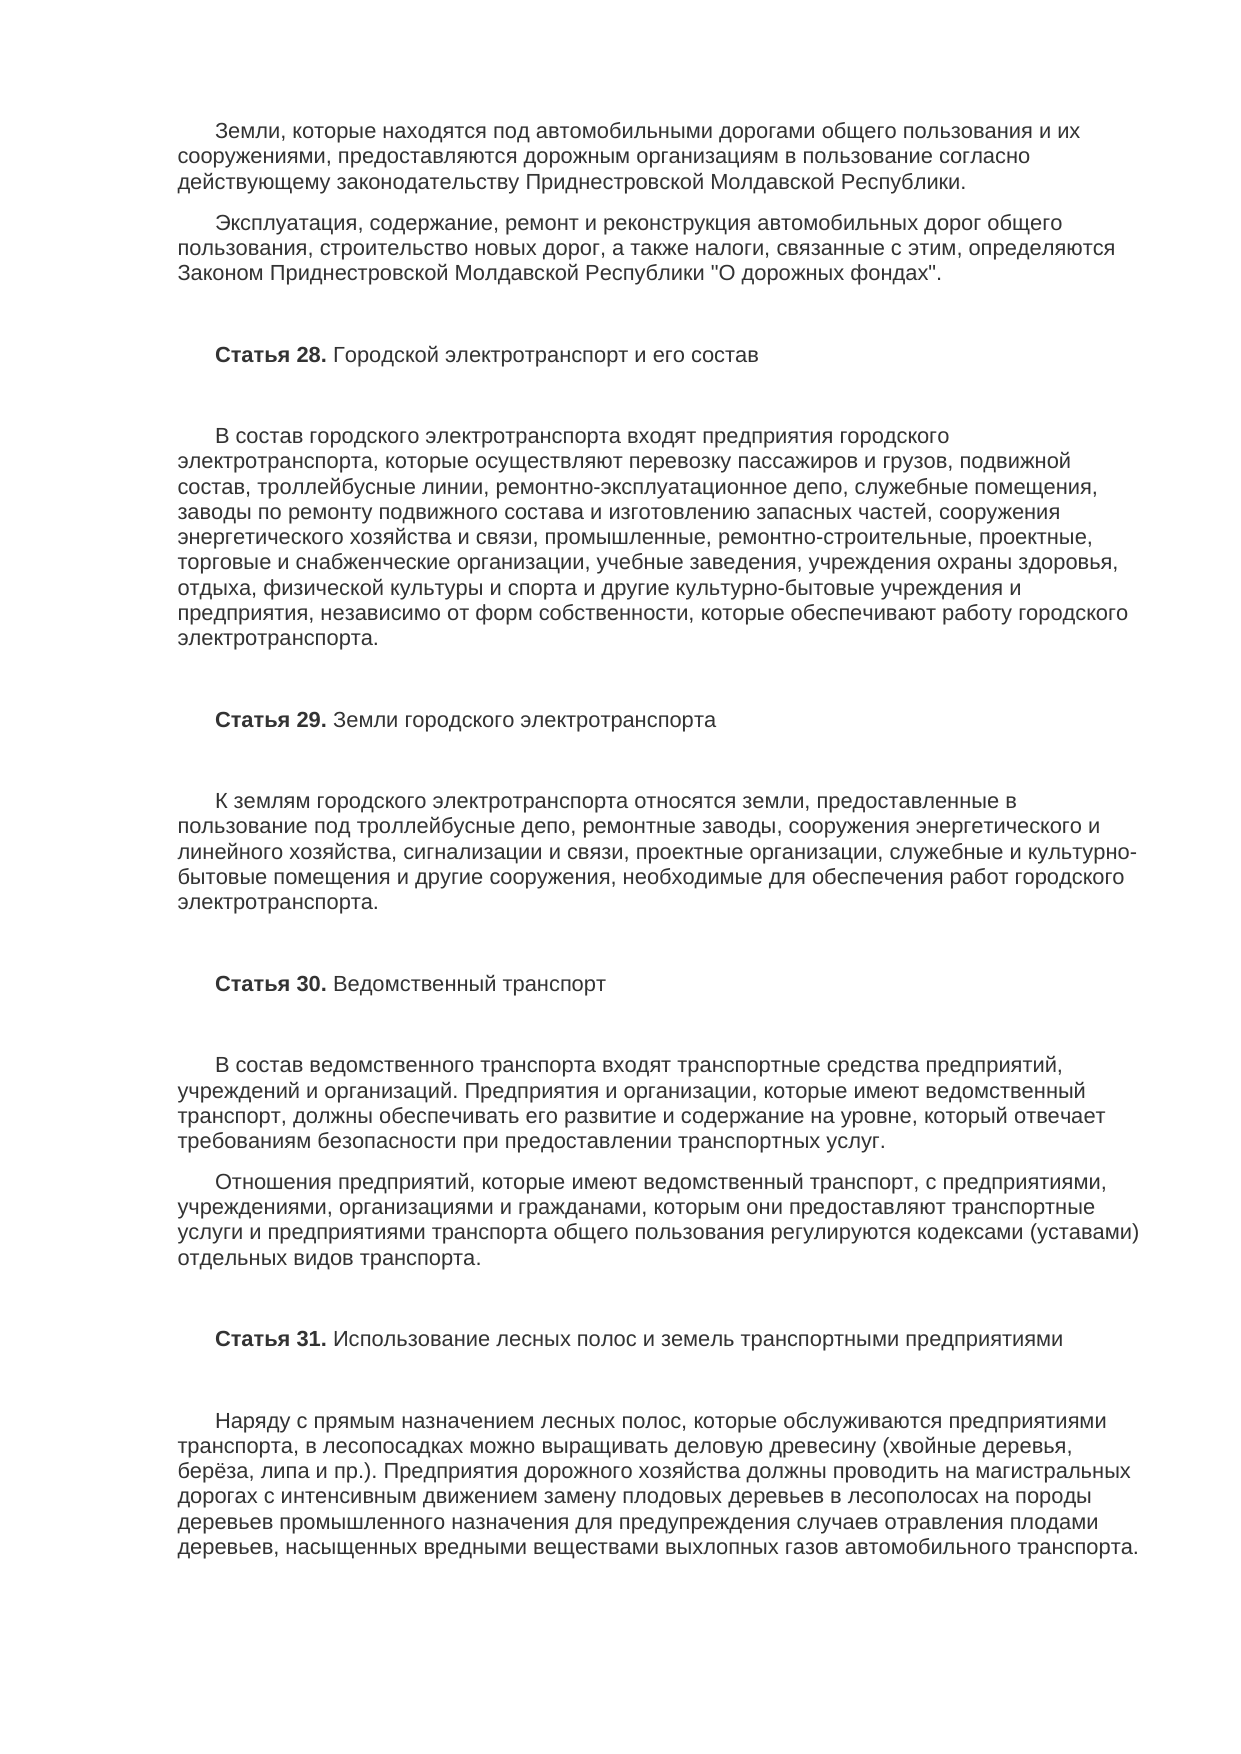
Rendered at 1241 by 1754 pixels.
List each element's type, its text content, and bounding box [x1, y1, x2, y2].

text В состав ведомственного транспорта входят транспортные средства предприятий, учреждений и организаций. Предприятия и организации, которые имеют ведомственный транспорт, должны обеспечивать его развитие и содержание на уровне, который отвечает требованиям безопасности при предоставлении транспортных услуг. [177, 1052, 1152, 1153]
text Статья 31. Использование лесных полос и земель транспортными предприятиями [177, 1326, 1152, 1351]
text Наряду с прямым назначением лесных полос, которые обслуживаются предприятиями транспорта, в лесопосадках можно выращивать деловую древесину (хвойные деревья, берёза, липа и пр.). Предприятия дорожного хозяйства должны проводить на магистральных дорогах с интенсивным движением замену плодовых деревьев в лесополосах на породы деревьев промышленного назначения для предупреждения случаев отравления плодами деревьев, насыщенных вредными веществами выхлопных газов автомобильного транспорта. [177, 1408, 1152, 1559]
text Отношения предприятий, которые имеют ведомственный транспорт, с предприятиями, учреждениями, организациями и гражданами, которым они предоставляют транспортные услуги и предприятиями транспорта общего пользования регулируются кодексами (уставами) отдельных видов транспорта. [177, 1169, 1152, 1269]
text В состав городского электротранспорта входят предприятия городского электротранспорта, которые осуществляют перевозку пассажиров и грузов, подвижной состав, троллейбусные линии, ремонтно-эксплуатационное депо, служебные помещения, заводы по ремонту подвижного состава и изготовлению запасных частей, сооружения энергетического хозяйства и связи, промышленные, ремонтно-строительные, проектные, торговые и снабженческие организации, учебные заведения, учреждения охраны здоровья, отдыха, физической культуры и спорта и другие культурно-бытовые учреждения и предприятия, независимо от форм собственности, которые обеспечивают работу городского электротранспорта. [177, 423, 1152, 650]
text Статья 29. Земли городского электротранспорта [177, 706, 1152, 732]
text Статья 30. Ведомственный транспорт [177, 971, 1152, 996]
text Статья 28. Городской электротранспорт и его состав [177, 341, 1152, 367]
text Эксплуатация, содержание, ремонт и реконструкция автомобильных дорог общего пользования, строительство новых дорог, а также налоги, связанные с этим, определяются Законом Приднестровской Молдавской Республики "О дорожных фондах". [177, 209, 1152, 285]
text К землям городского электротранспорта относятся земли, предоставленные в пользование под троллейбусные депо, ремонтные заводы, сооружения энергетического и линейного хозяйства, сигнализации и связи, проектные организации, служебные и культурно-бытовые помещения и другие сооружения, необходимые для обеспечения работ городского электротранспорта. [177, 788, 1152, 914]
text Земли, которые находятся под автомобильными дорогами общего пользования и их сооружениями, предоставляются дорожным организациям в пользование согласно действующему законодательству Приднестровской Молдавской Республики. [177, 118, 1152, 194]
